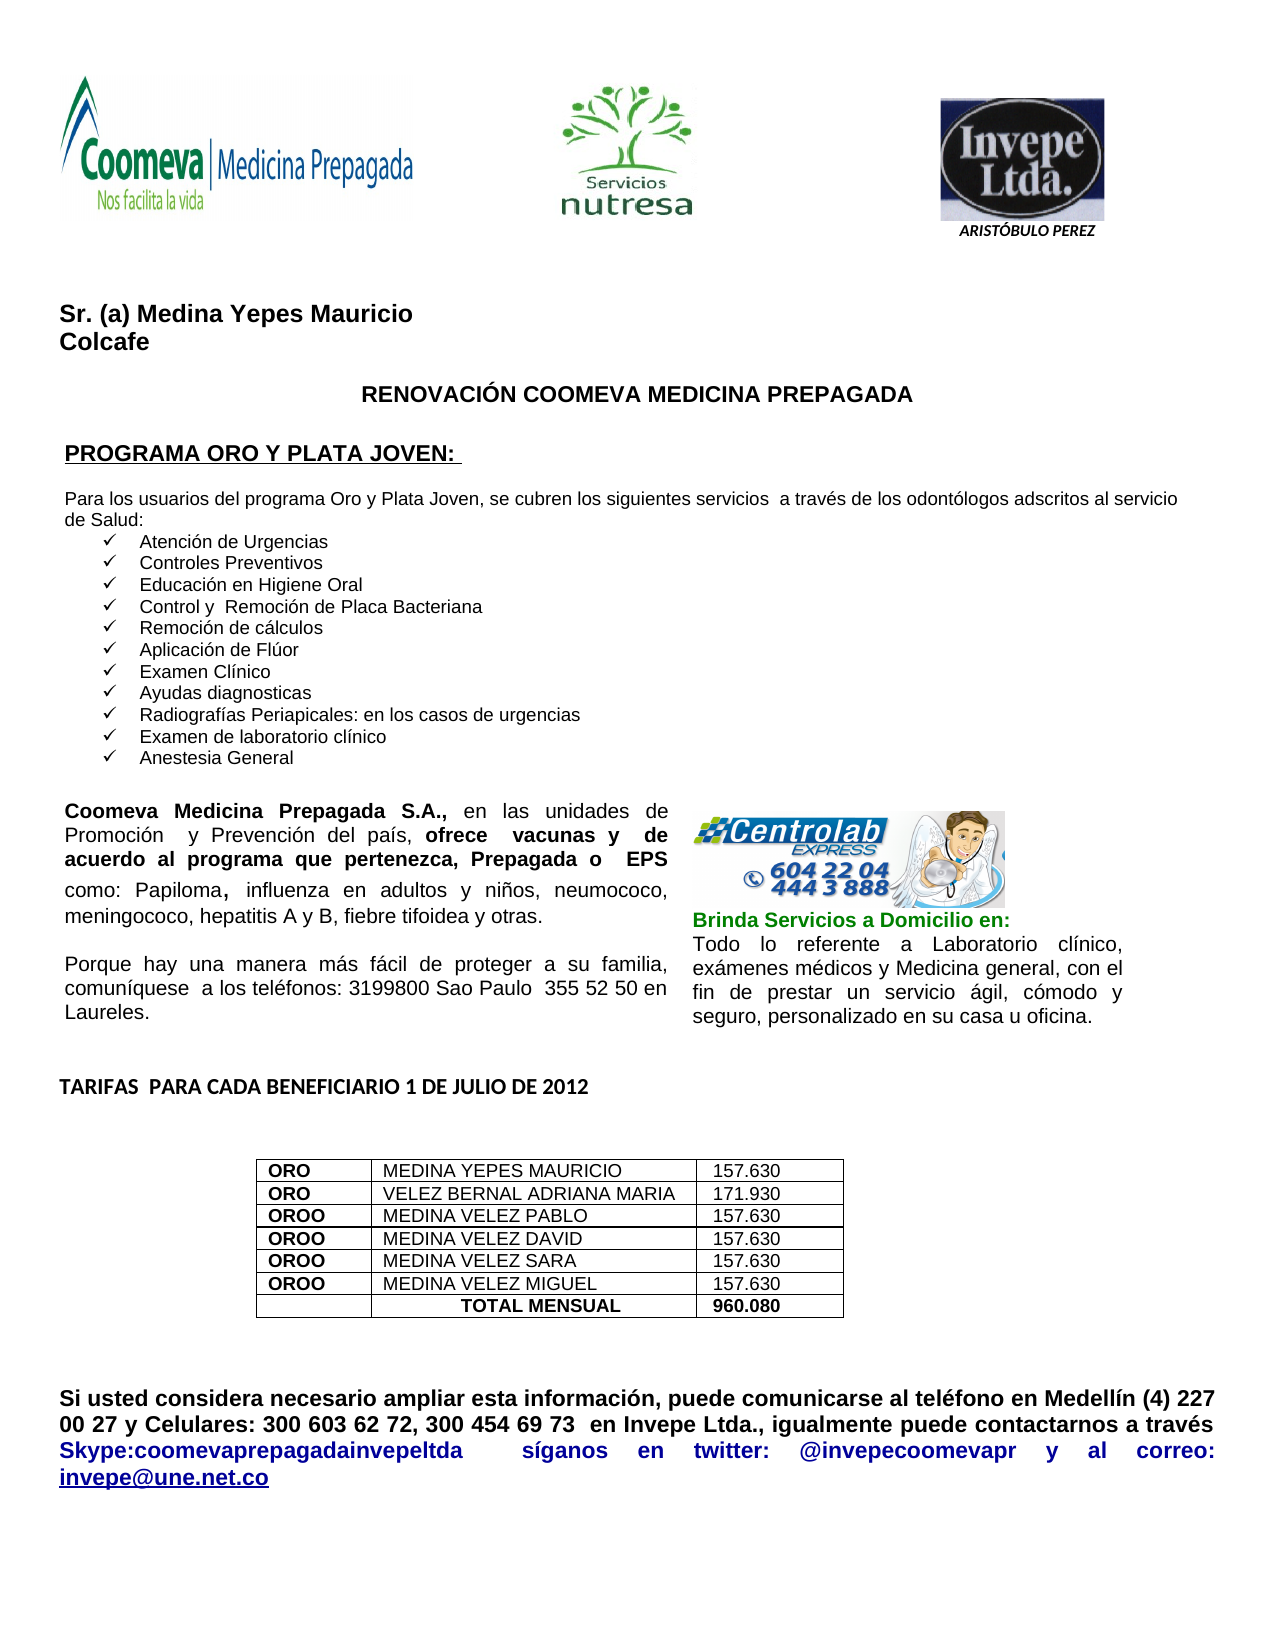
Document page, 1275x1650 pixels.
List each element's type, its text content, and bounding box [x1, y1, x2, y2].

table_cell 157.630 [697, 1228, 843, 1249]
picture [59, 75, 414, 221]
table_cell 960.080 [697, 1295, 843, 1317]
table_cell 157.630 [697, 1205, 843, 1226]
picture [692, 811, 1005, 909]
table_cell MEDINA VELEZ DAVID [372, 1228, 696, 1249]
table_cell OROO [257, 1228, 371, 1249]
table_cell 171.930 [697, 1182, 843, 1204]
table_cell 157.630 [697, 1273, 843, 1294]
table_cell ORO [257, 1182, 371, 1204]
text Colcafe [59, 327, 1216, 356]
picture [553, 73, 698, 221]
table_header MEDINA YEPES MAURICIO [372, 1160, 696, 1181]
table_cell OROO [257, 1273, 371, 1294]
table_cell OROO [257, 1250, 371, 1272]
picture [940, 98, 1105, 221]
text TARIFAS PARA CADA BENEFICIARIO 1 DE JULIO DE 2012 [59, 1072, 1216, 1101]
text RENOVACIÓN COOMEVA MEDICINA PREPAGADA [59, 381, 1216, 407]
table_cell MEDINA VELEZ PABLO [372, 1205, 696, 1226]
table_cell MEDINA VELEZ SARA [372, 1250, 696, 1272]
text Sr. (a) Medina Yepes Mauricio [59, 298, 1216, 327]
table_header 157.630 [697, 1160, 843, 1181]
table_cell OROO [257, 1205, 371, 1226]
table_cell MEDINA VELEZ MIGUEL [372, 1273, 696, 1294]
table_cell VELEZ BERNAL ADRIANA MARIA [372, 1182, 696, 1204]
table_header ORO [257, 1160, 371, 1181]
text Si usted considera necesario ampliar esta información, puede comunicarse al teléfono en Medellín (4) 227 00 27 y Celulares: 300 603 62 72, 300 454 69 73 en Invepe Ltda., igualmente puede contactarnos a través Skype:coomevaprepagadainvepeltda síganos en twitter: @invepecoomevapr y al correo: invepe@une.net.co [59, 1384, 1216, 1490]
table_cell [257, 1295, 371, 1317]
table_cell 157.630 [697, 1250, 843, 1272]
table_cell TOTAL MENSUAL [372, 1295, 696, 1317]
